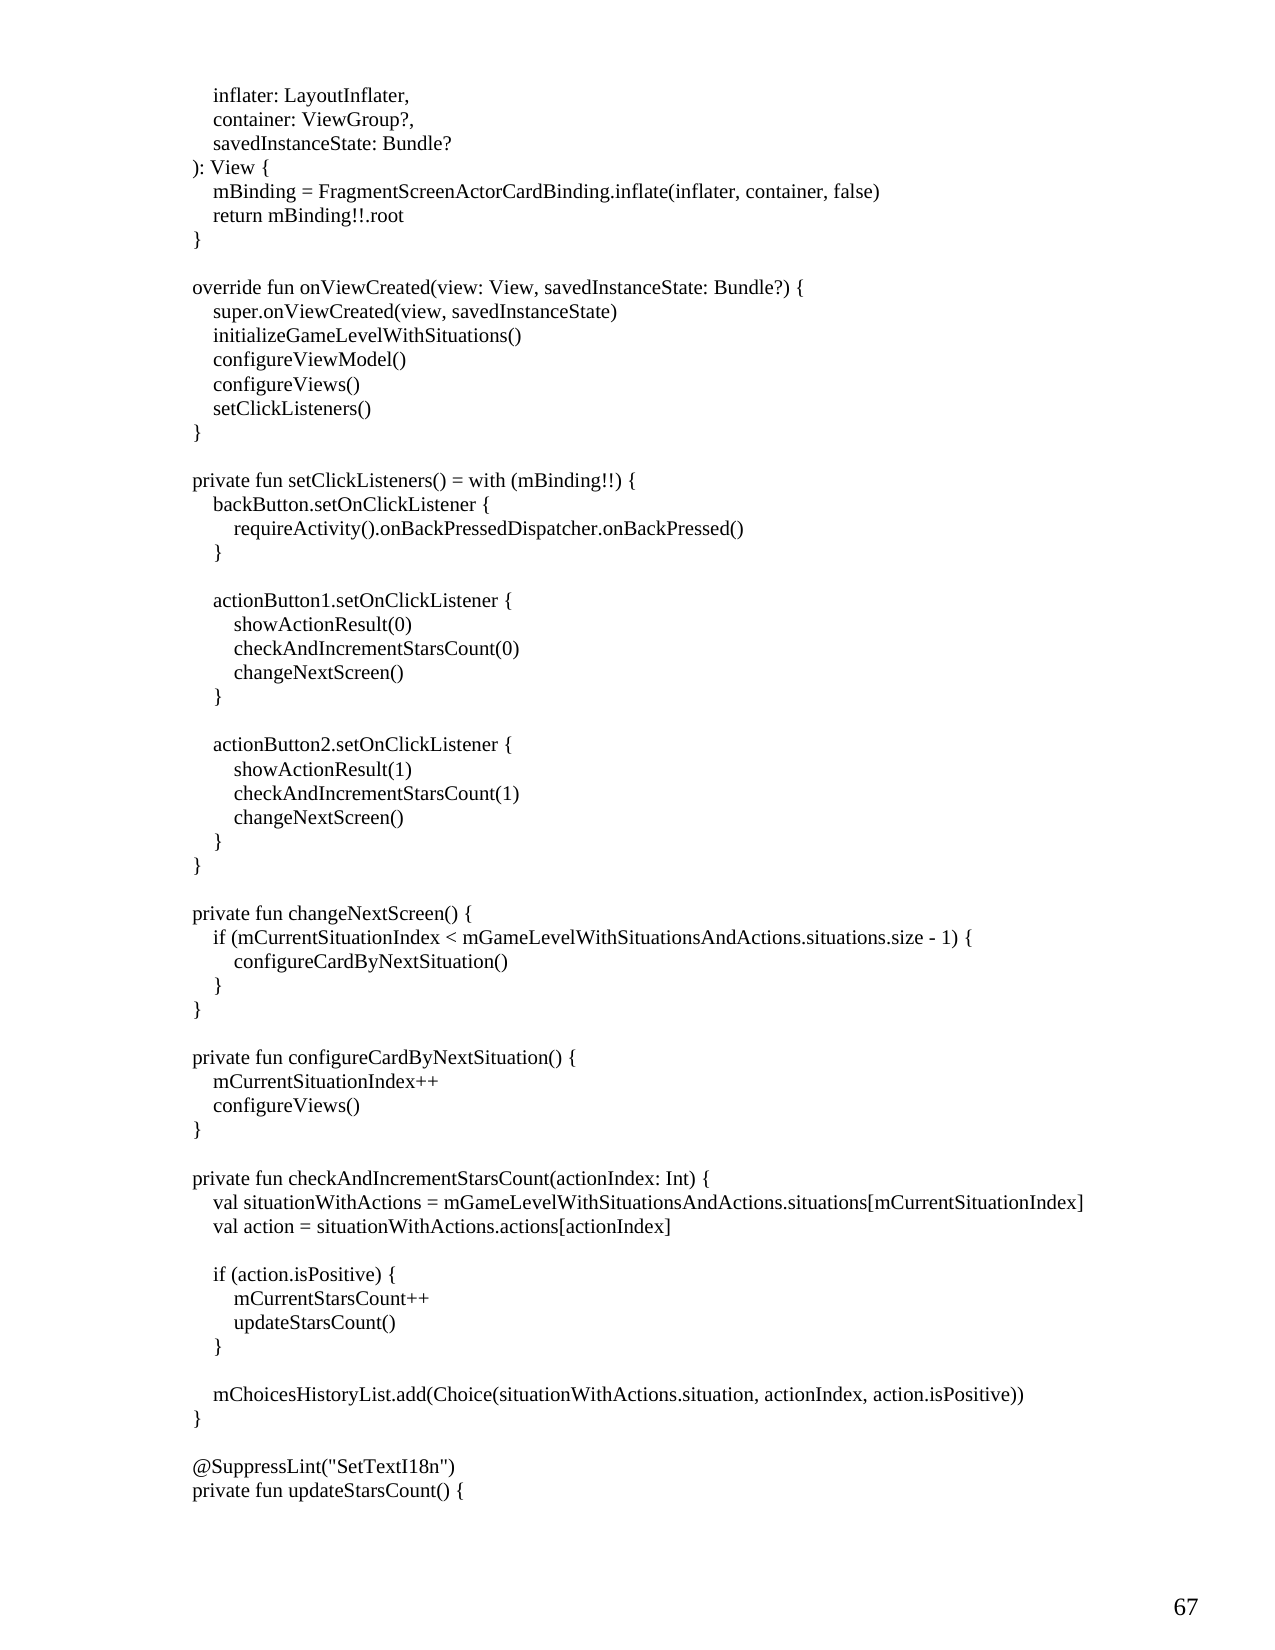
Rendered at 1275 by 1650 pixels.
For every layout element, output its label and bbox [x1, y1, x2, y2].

text [171, 83, 1198, 1502]
